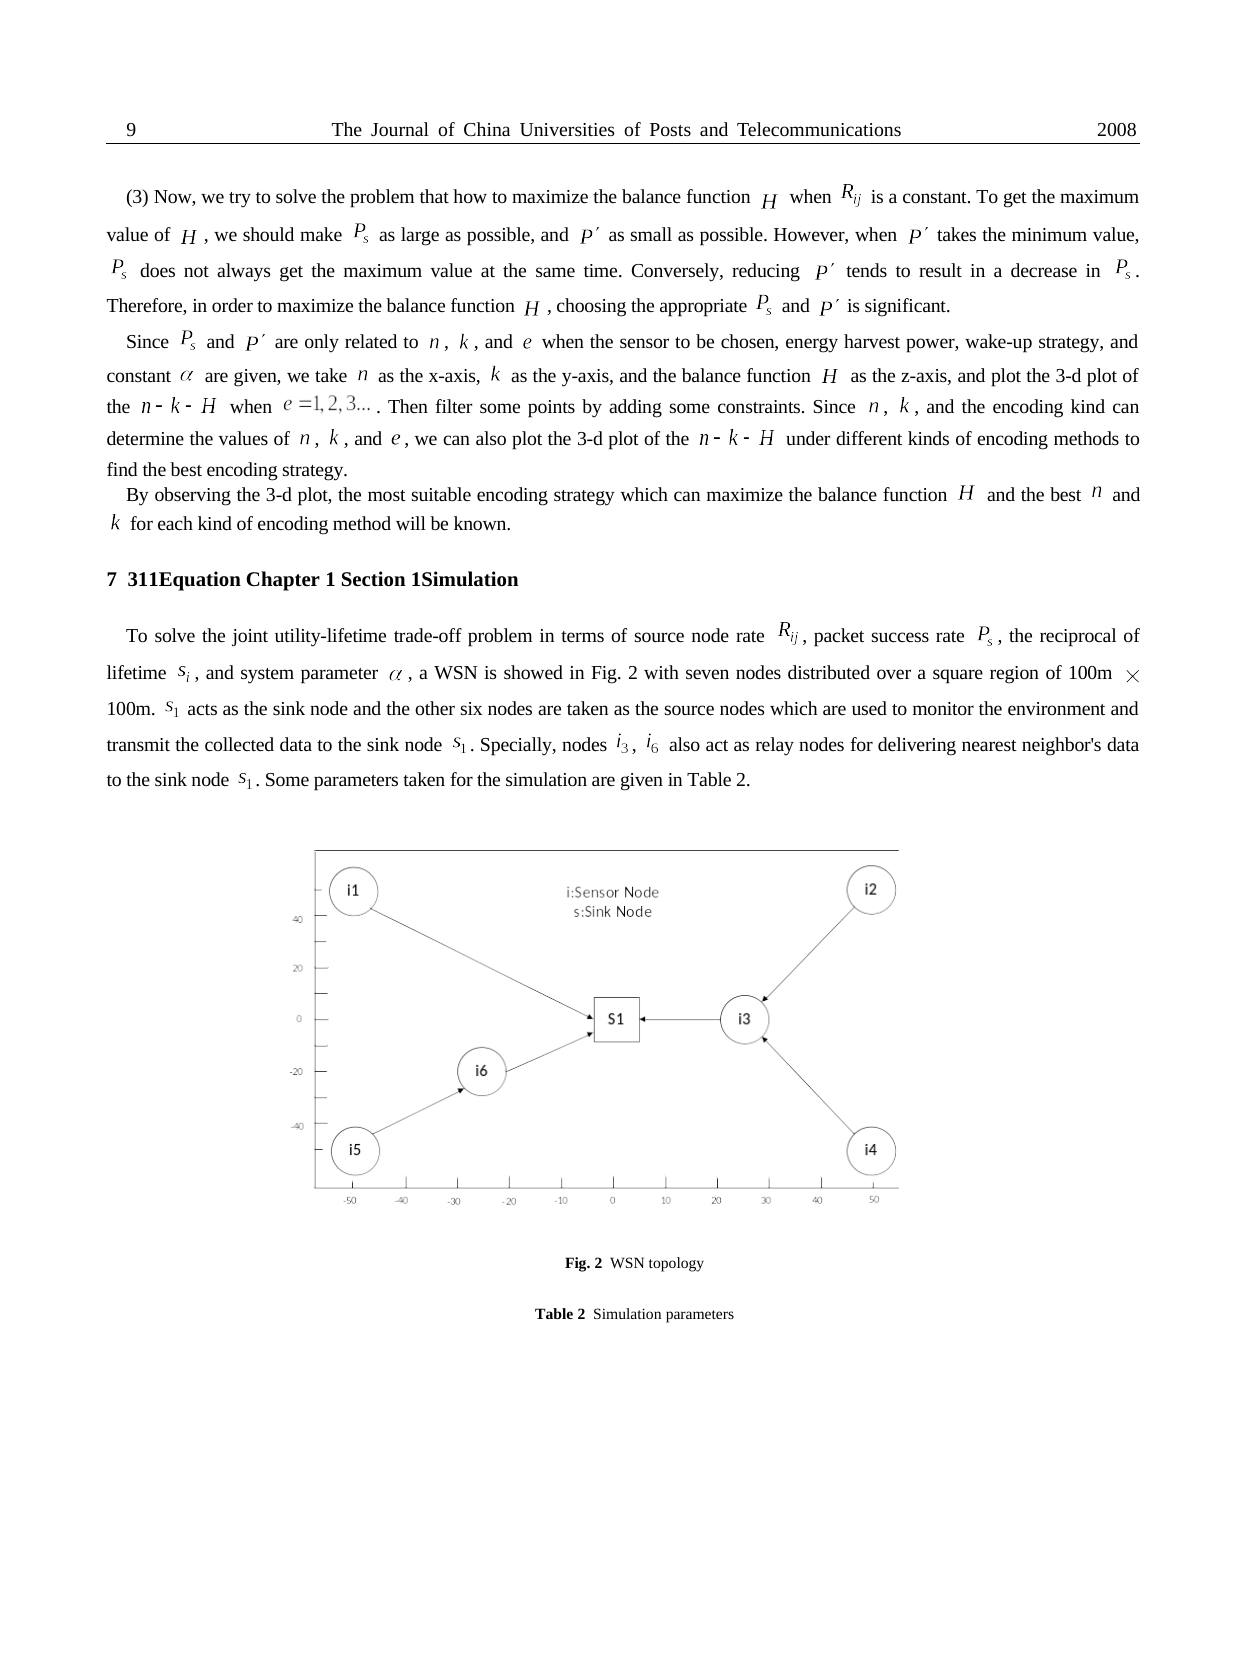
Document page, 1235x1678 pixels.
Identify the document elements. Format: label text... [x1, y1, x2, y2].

subtitle 7 Simulation [106, 564, 1140, 591]
text Table 2 Simulation parameters [106, 1297, 1140, 1323]
text By observing the 3-d plot, the most suitable encoding strategy which can maximize the balance function and the best and for each kind of encoding method will be known. [106, 481, 1140, 539]
text (3) Now, we try to solve the problem that how to maximize the balance function when is a constant. To get the maximum value of , we should make as large as possible, and as small as possible. However, when takes the minimum value, does not always get the maximum value at the same time. Conversely, reducing tends to result in a decrease in . Therefore, in order to maximize the balance function , choosing the appropriate and is significant. [106, 177, 1140, 323]
text To solve the joint utility-lifetime trade-off problem in terms of source node rate , packet success rate , the reciprocal of lifetime , and system parameter , a WSN is showed in Fig. 2 with seven nodes distributed over a square region of 100m 100m. acts as the sink node and the other six nodes are taken as the source nodes which are used to monitor the environment and transmit the collected data to the sink node . Specially, nodes , also act as relay nodes for delivering nearest neighbor's data to the sink node . Some parameters taken for the simulation are given in Table 2. [106, 616, 1140, 797]
text Fig. 2 WSN topology [106, 1246, 1140, 1272]
text Since and are only related to , , and when the sensor to be chosen, energy harvest power, wake-up strategy, and constant are given, we take as the x-axis, as the y-axis, and the balance function as the z-axis, and plot the 3-d plot of the when . Then filter some points by adding some constraints. Since , , and the encoding kind can determine the values of , , and , we can also plot the 3-d plot of the under different kinds of encoding methods to find the best encoding strategy. [106, 323, 1140, 481]
